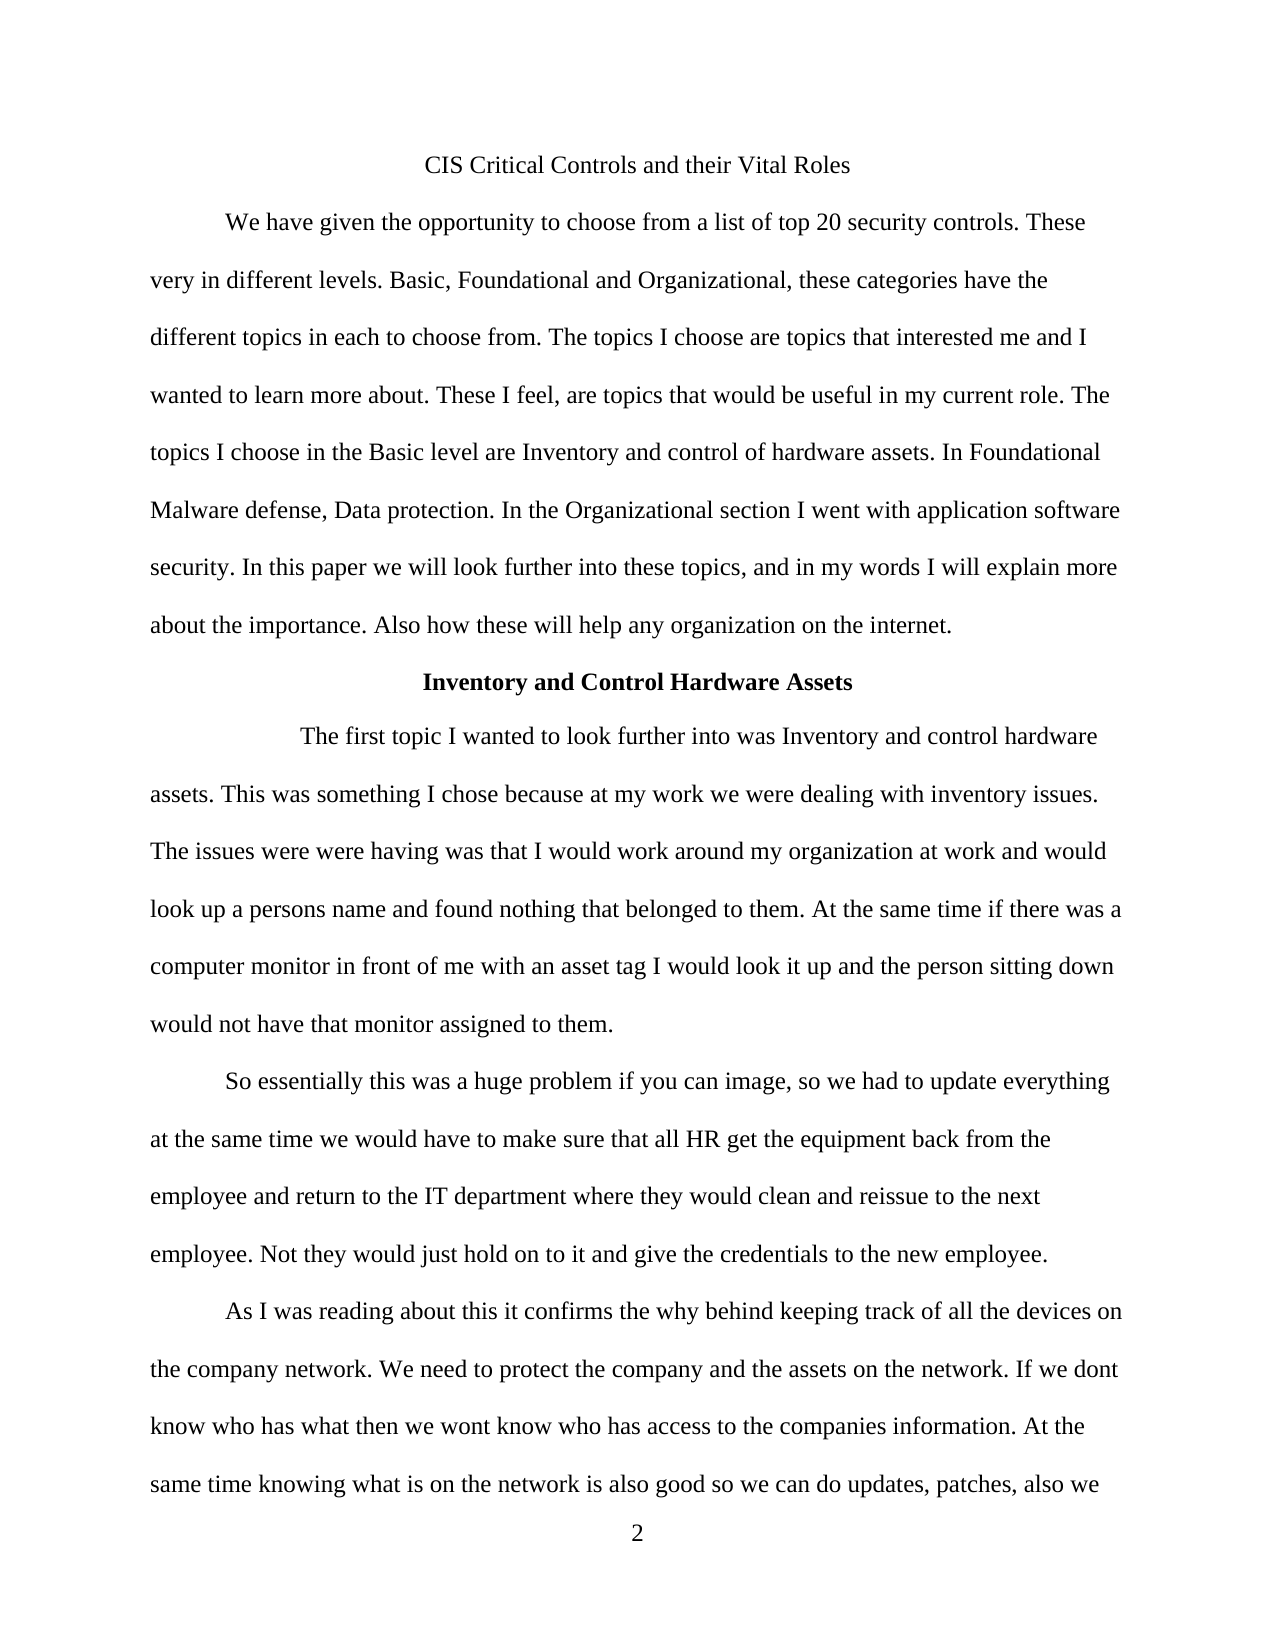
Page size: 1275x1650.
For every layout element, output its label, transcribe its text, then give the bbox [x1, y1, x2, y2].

text So essentially this was a huge problem if you can image, so we had to update everything at the same time we would have to make sure that all HR get the equipment back from the employee and return to the IT department where they would clean and reissue to the next employee. Not they would just hold on to it and give the credentials to the new employee. [150, 1066, 1125, 1267]
text The first topic I wanted to look further into was Inventory and control hardware assets. This was something I chose because at my work we were dealing with inventory issues. The issues were were having was that I would work around my organization at work and would look up a persons name and found nothing that belonged to them. At the same time if there was a computer monitor in front of me with an asset tag I would look it up and the person sitting down would not have that monitor assigned to them. [150, 721, 1125, 1037]
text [150, 1296, 1125, 1497]
text We have given the opportunity to choose from a list of top 20 security controls. These very in different levels. Basic, Foundational and Organizational, these categories have the different topics in each to choose from. The topics I choose are topics that interested me and I wanted to learn more about. These I feel, are topics that would be useful in my current role. The topics I choose in the Basic level are Inventory and control of hardware assets. In Foundational Malware defense, Data protection. In the Organizational section I went with application software security. In this paper we will look further into these topics, and in my words I will explain more about the importance. Also how these will help any organization on the internet. [150, 207, 1125, 639]
text Inventory and Control Hardware Assets [150, 667, 1125, 696]
text CIS Critical Controls and their Vital Roles [150, 150, 1125, 179]
